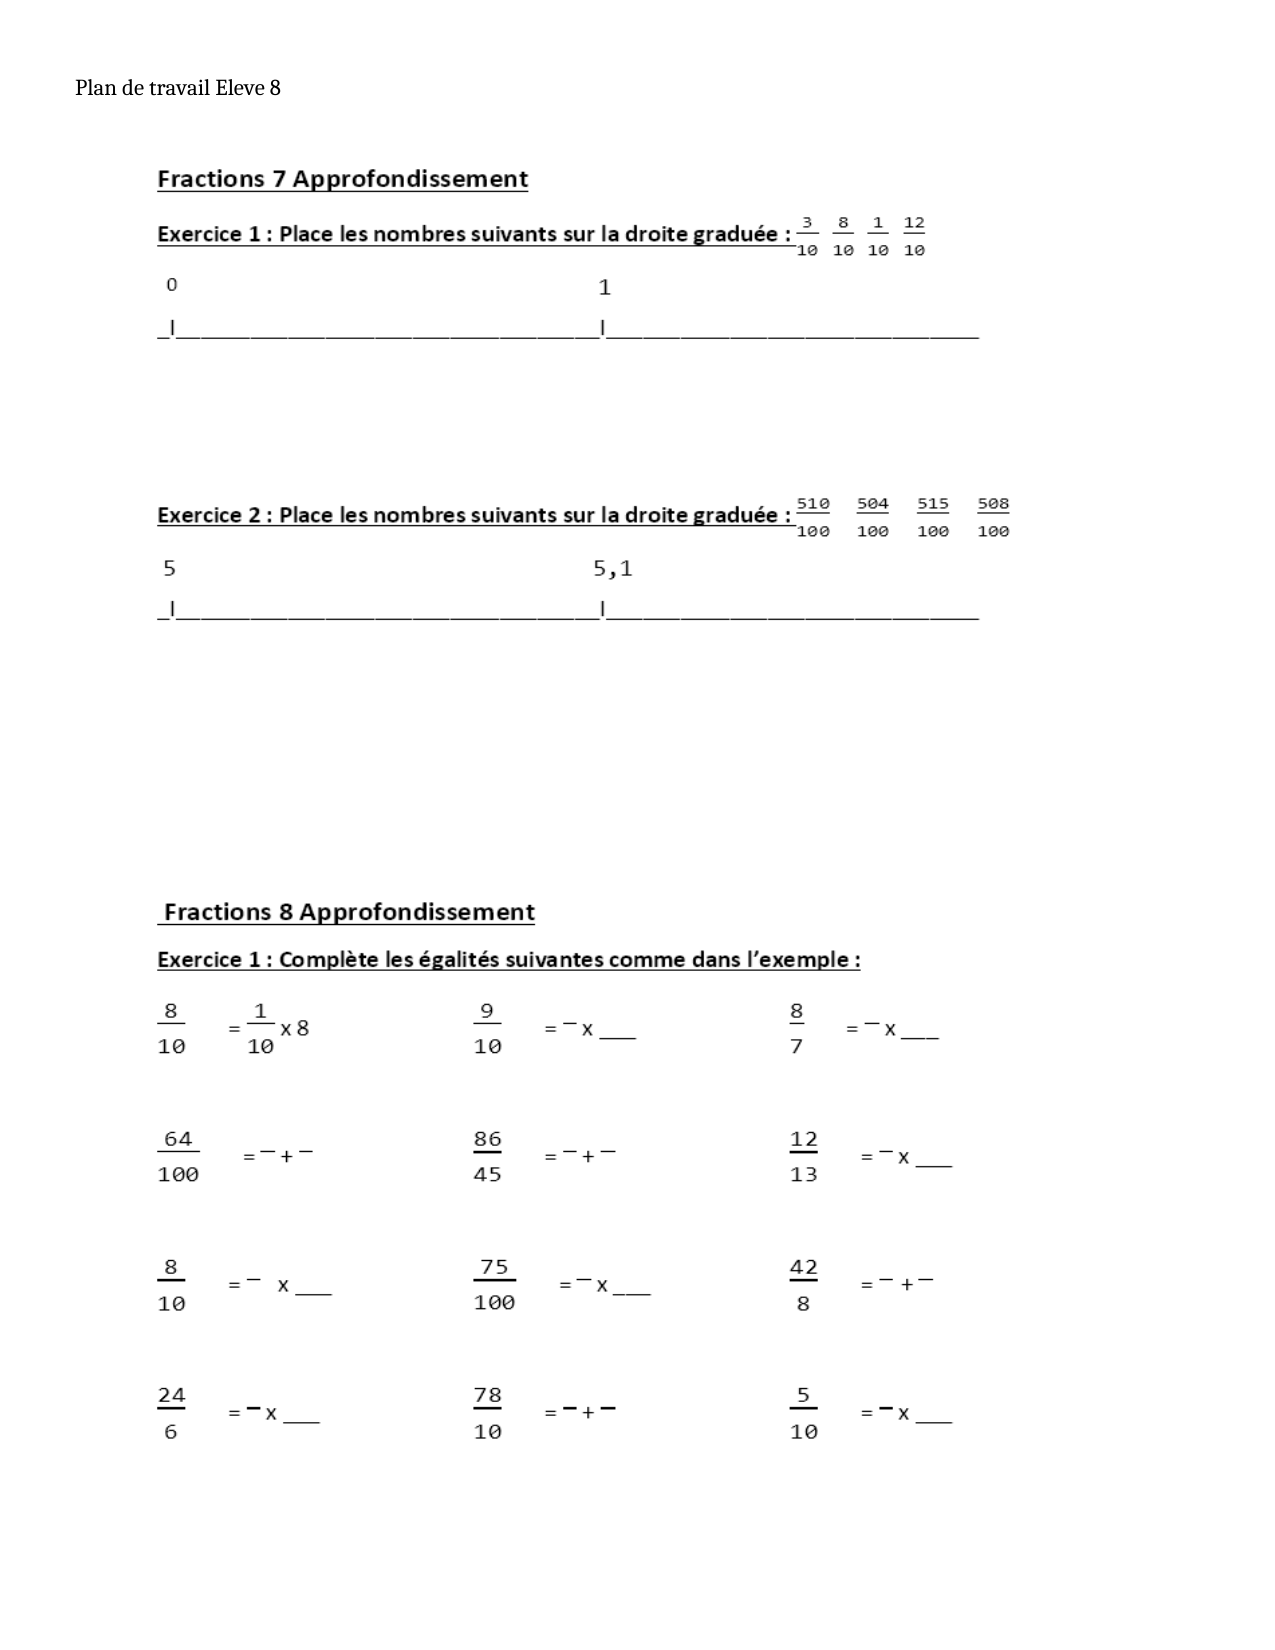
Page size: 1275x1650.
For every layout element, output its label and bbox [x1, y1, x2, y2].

picture [93, 834, 1157, 1544]
picture [93, 101, 1157, 810]
